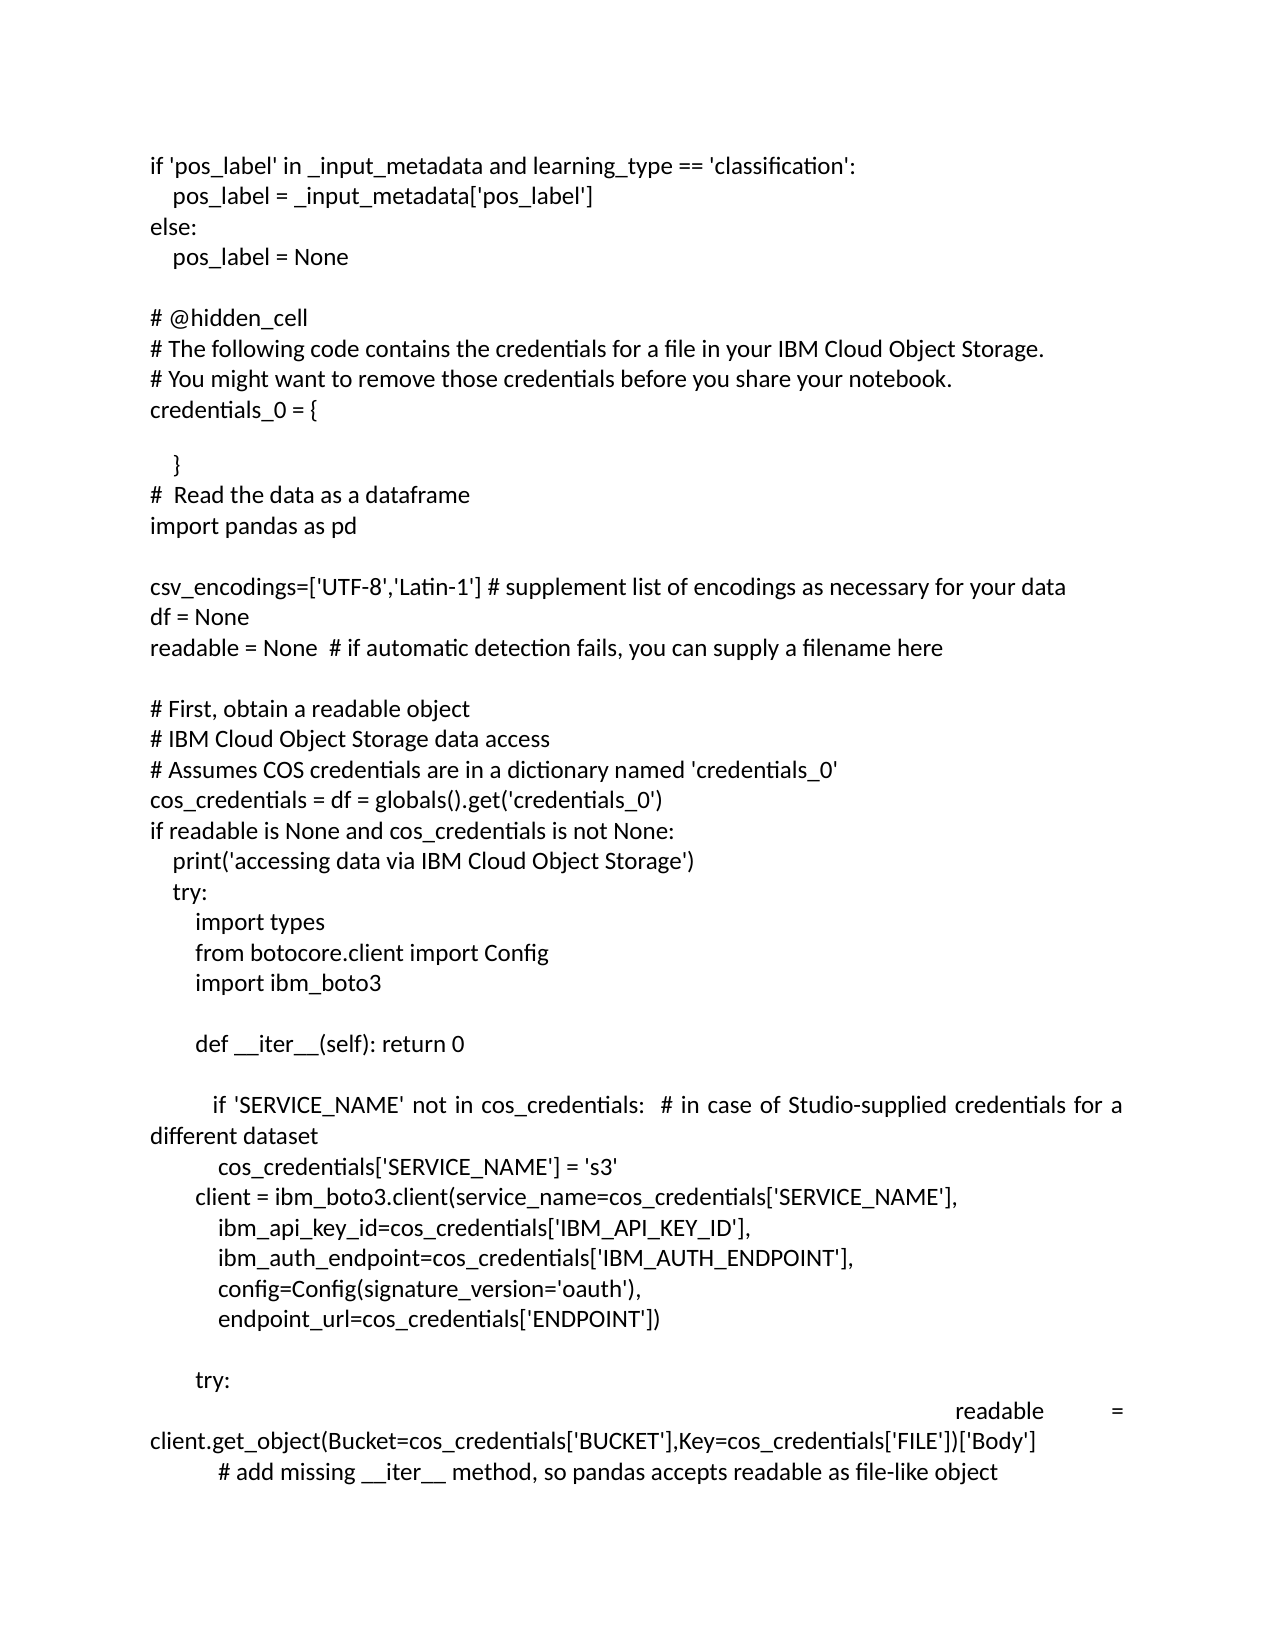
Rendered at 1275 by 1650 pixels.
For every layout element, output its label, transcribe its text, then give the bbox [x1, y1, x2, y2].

text try: [150, 1364, 1125, 1395]
text cos_credentials = df = globals().get('credentials_0') [150, 784, 1125, 815]
text print('accessing data via IBM Cloud Object Storage') [150, 846, 1125, 876]
text # Assumes COS credentials are in a dictionary named 'credentials_0' [150, 754, 1125, 784]
text if readable is None and cos_credentials is not None: [150, 815, 1125, 846]
text client = ibm_boto3.client(service_name=cos_credentials['SERVICE_NAME'], [150, 1181, 1125, 1212]
text # First, obtain a readable object [150, 693, 1125, 723]
text # add missing __iter__ method, so pandas accepts readable as file-like object [150, 1456, 1125, 1486]
text ibm_auth_endpoint=cos_credentials['IBM_AUTH_ENDPOINT'], [150, 1242, 1125, 1273]
text pos_label = _input_metadata['pos_label'] [150, 181, 1125, 211]
text # Read the data as a dataframe [150, 479, 1125, 510]
text # The following code contains the credentials for a file in your IBM Cloud Object Storage. [150, 333, 1125, 364]
text try: [150, 876, 1125, 907]
text # @hidden_cell [150, 303, 1125, 333]
text def __iter__(self): return 0 [150, 1029, 1125, 1059]
text pos_label = None [150, 242, 1125, 272]
text # You might want to remove those credentials before you share your notebook. [150, 364, 1125, 394]
text ibm_api_key_id=cos_credentials['IBM_API_KEY_ID'], [150, 1212, 1125, 1242]
text import ibm_boto3 [150, 968, 1125, 998]
text df = None [150, 601, 1125, 632]
text } [150, 449, 1125, 479]
text config=Config(signature_version='oauth'), [150, 1273, 1125, 1303]
text # IBM Cloud Object Storage data access [150, 723, 1125, 754]
text import pandas as pd [150, 510, 1125, 540]
text import types [150, 907, 1125, 937]
text endpoint_url=cos_credentials['ENDPOINT']) [150, 1303, 1125, 1334]
text else: [150, 211, 1125, 242]
text from botocore.client import Config [150, 937, 1125, 968]
text readable = None # if automatic detection fails, you can supply a filename here [150, 632, 1125, 662]
text if 'SERVICE_NAME' not in cos_credentials: # in case of Studio-supplied credentials for a different dataset [150, 1090, 1125, 1151]
text cos_credentials['SERVICE_NAME'] = 's3' [150, 1151, 1125, 1181]
text readable = client.get_object(Bucket=cos_credentials['BUCKET'],Key=cos_credentials['FILE'])['Body'] [150, 1395, 1125, 1456]
text credentials_0 = { [150, 394, 1125, 425]
text csv_encodings=['UTF-8','Latin-1'] # supplement list of encodings as necessary for your data [150, 571, 1125, 601]
text if 'pos_label' in _input_metadata and learning_type == 'classification': [150, 150, 1125, 181]
